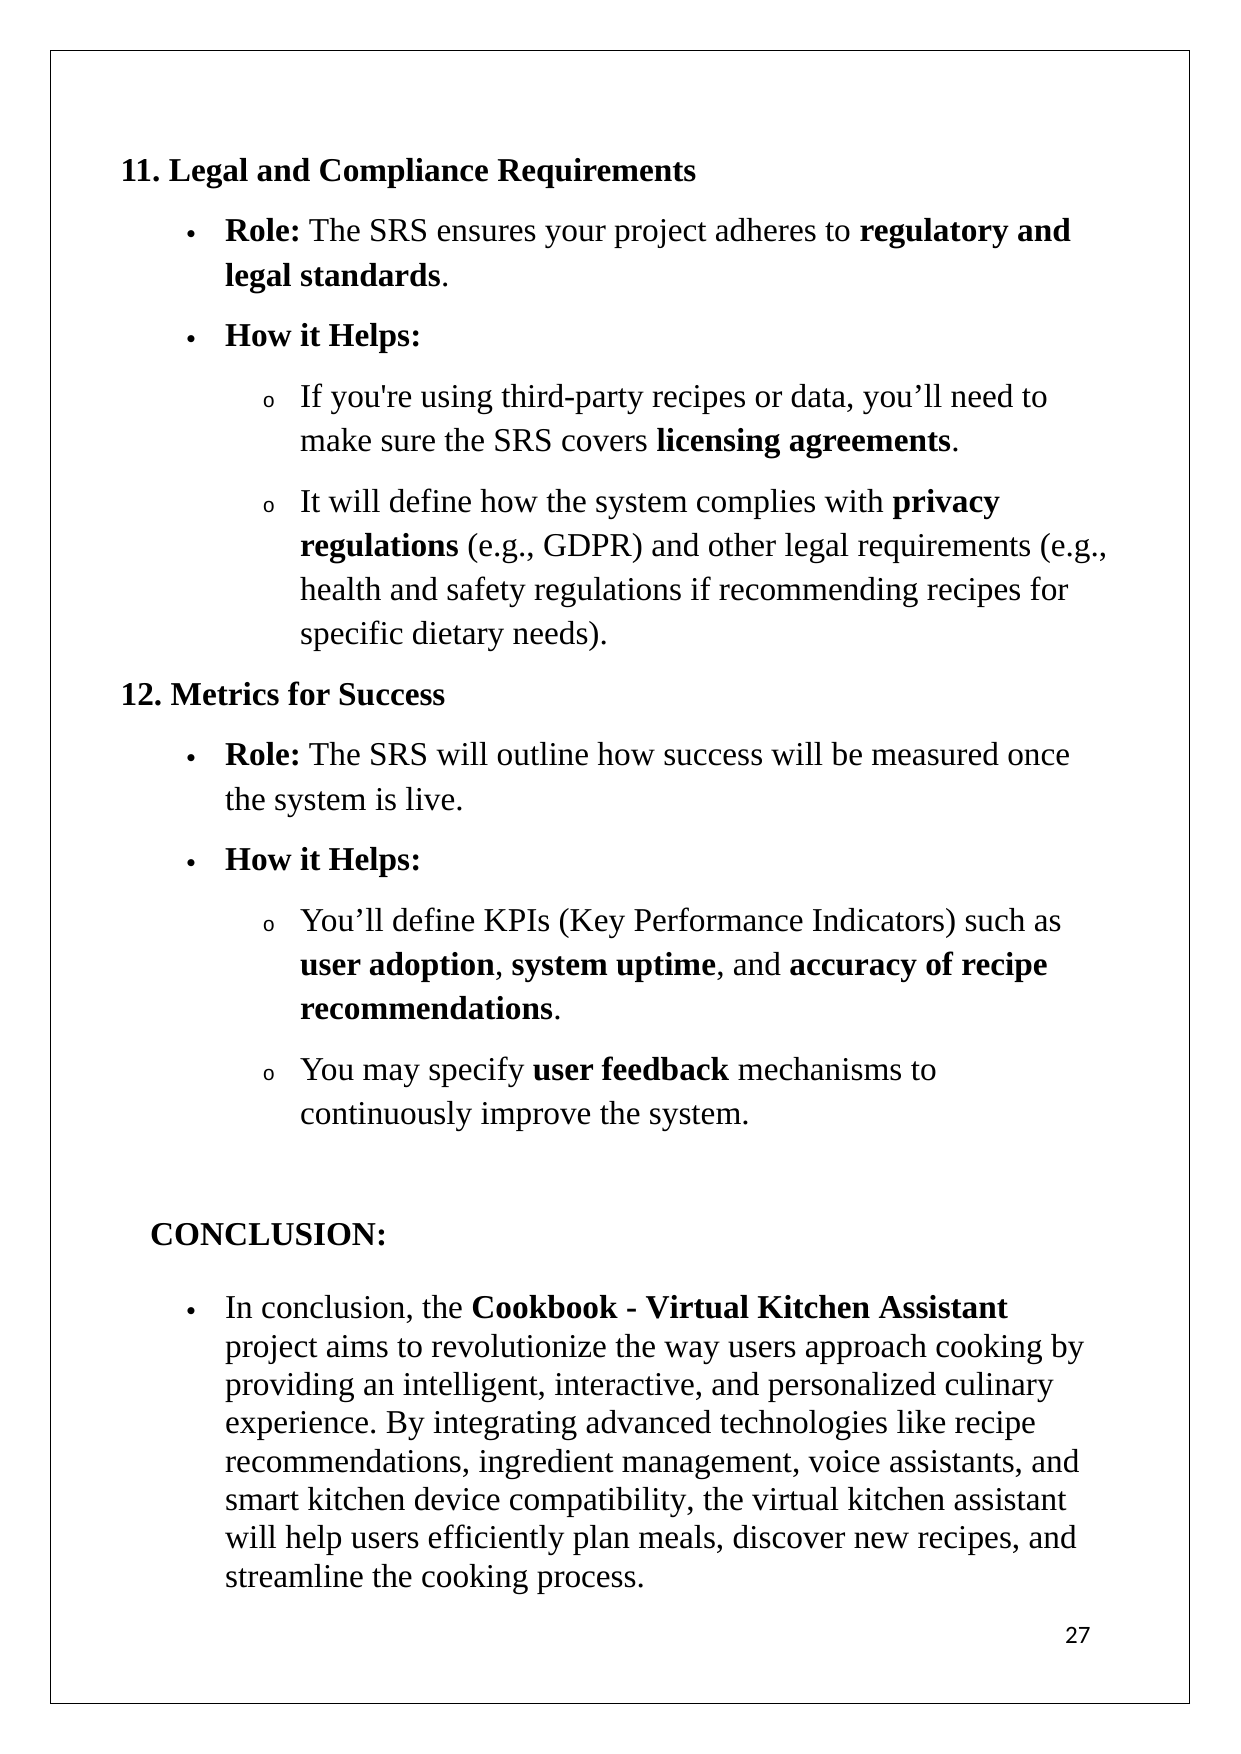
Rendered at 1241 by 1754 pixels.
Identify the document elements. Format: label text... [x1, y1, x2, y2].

list It will define how the system complies with privacy regulations (e.g., GDPR) and other legal requirements (e.g., health and safety regulations if recommending recipes for specific dietary needs). [262, 481, 1110, 652]
list If you're using third-party recipes or data, you’ll need to make sure the SRS covers licensing agreements. [262, 376, 1110, 459]
list How it Helps: [187, 839, 1110, 878]
text CONCLUSION: [150, 1214, 1110, 1253]
text 11. Legal and Compliance Requirements [120, 150, 1110, 188]
list You may specify user feedback mechanisms to continuously improve the system. [262, 1049, 1110, 1131]
list How it Helps: [187, 316, 1110, 354]
list Role: The SRS ensures your project adheres to regulatory and legal standards. [187, 211, 1110, 293]
list You’ll define KPIs (Key Performance Indicators) such as user adoption, system uptime, and accuracy of recipe recommendations. [262, 900, 1110, 1027]
list In conclusion, the Cookbook - Virtual Kitchen Assistant project aims to revolutionize the way users approach cooking by providing an intelligent, interactive, and personalized culinary experience. By integrating advanced technologies like recipe recommendations, ingredient management, voice assistants, and smart kitchen device compatibility, the virtual kitchen assistant will help users efficiently plan meals, discover new recipes, and streamline the cooking process. [187, 1288, 1090, 1594]
list Role: The SRS will outline how success will be measured once the system is live. [187, 735, 1110, 817]
text 12. Metrics for Success [120, 674, 1110, 712]
